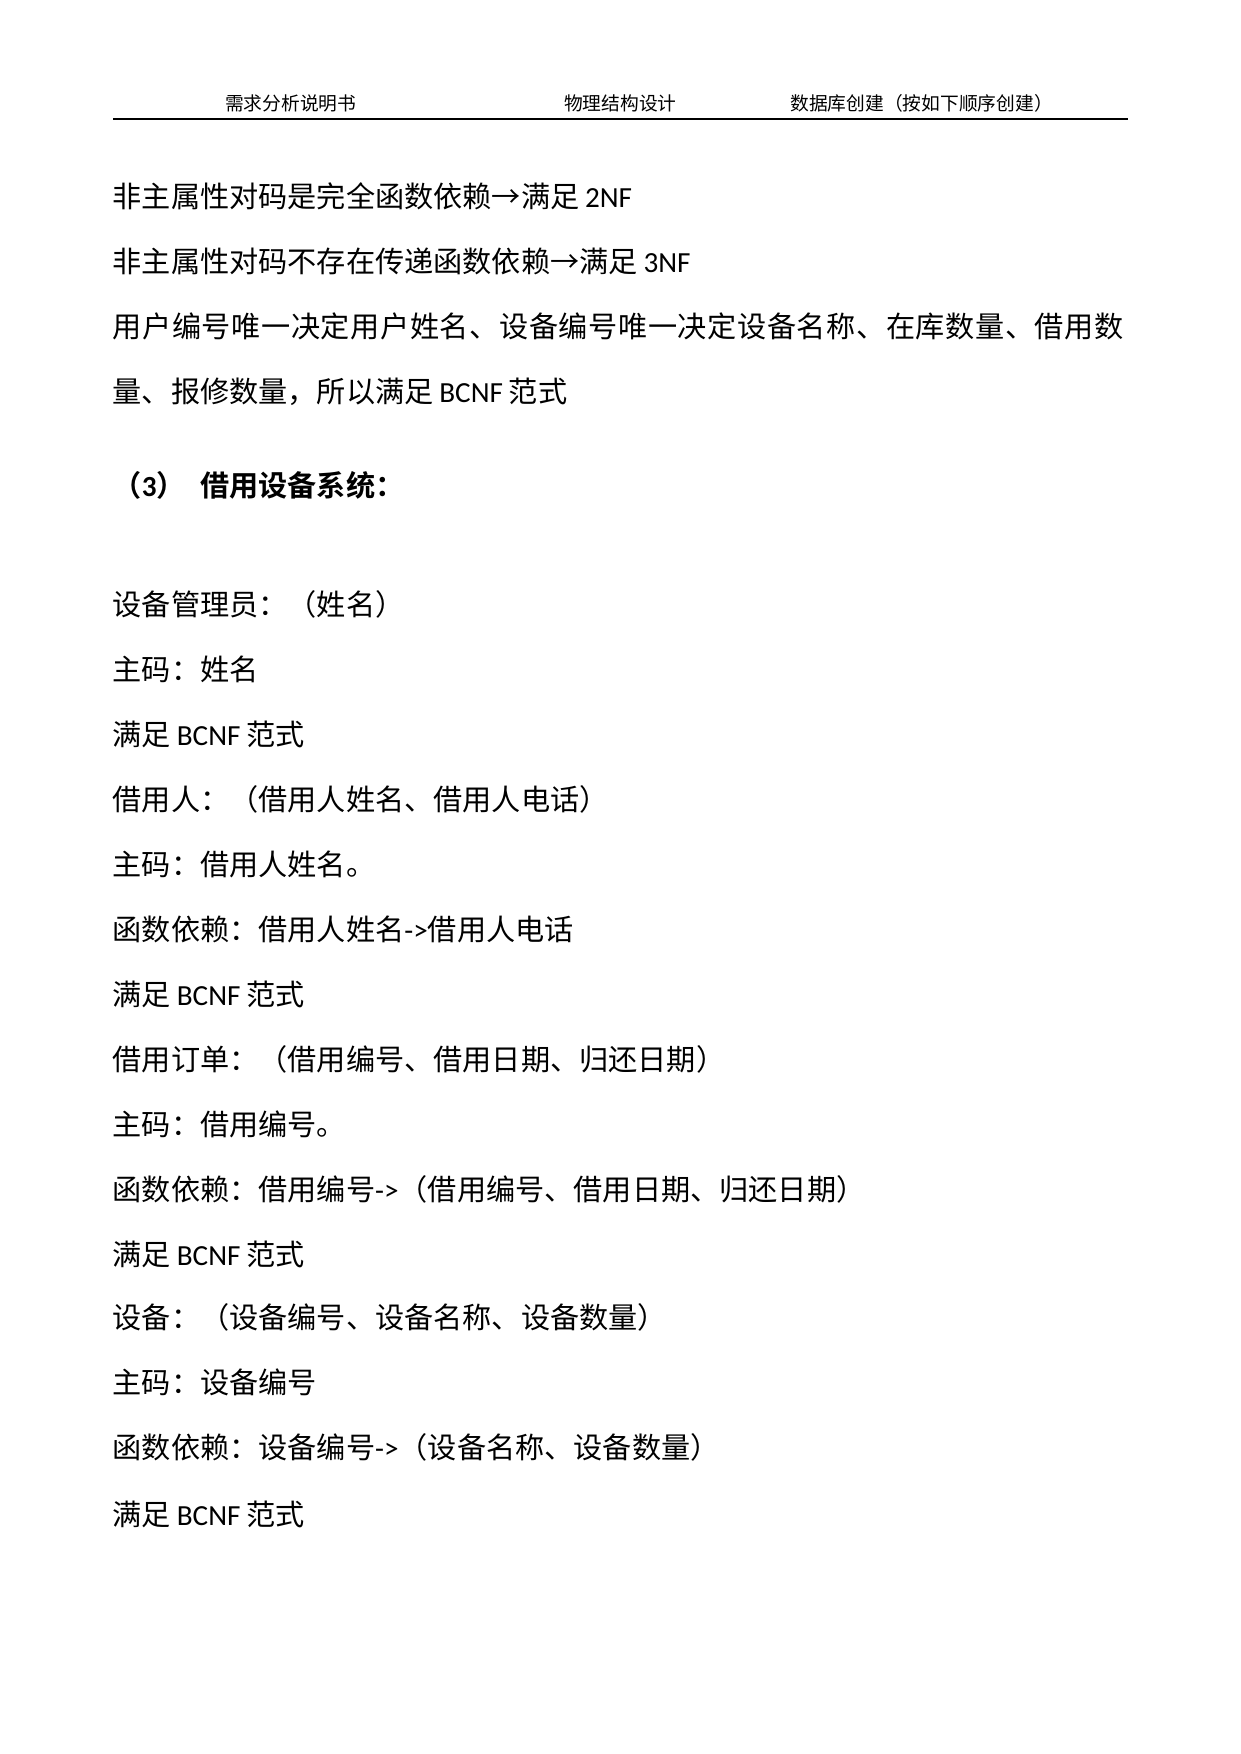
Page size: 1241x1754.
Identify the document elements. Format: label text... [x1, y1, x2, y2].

text 借用订单：（借用编号、借用日期、归还日期） [112, 1025, 1128, 1090]
text 满足BCNF范式 [112, 700, 1128, 765]
text 设备：（设备编号、设备名称、设备数量） [112, 1285, 1128, 1350]
text 主码：借用人姓名。 [112, 830, 1128, 895]
subtitle 借用设备系统： [112, 451, 1128, 516]
text 满足BCNF范式 [112, 1220, 1128, 1285]
text 非主属性对码是完全函数依赖→满足2NF [112, 162, 1128, 227]
text 函数依赖：设备编号->（设备名称、设备数量） [112, 1415, 1128, 1480]
text 主码：姓名 [112, 635, 1128, 700]
text 函数依赖：借用人姓名->借用人电话 [112, 895, 1128, 960]
text 用户编号唯一决定用户姓名、设备编号唯一决定设备名称、在库数量、借用数量、报修数量，所以满足BCNF范式 [112, 292, 1128, 422]
text 主码：设备编号 [112, 1350, 1128, 1415]
text 满足BCNF范式 [112, 960, 1128, 1025]
text 非主属性对码不存在传递函数依赖→满足3NF [112, 227, 1128, 292]
text 主码：借用编号。 [112, 1090, 1128, 1155]
text 函数依赖：借用编号->（借用编号、借用日期、归还日期） [112, 1155, 1128, 1220]
text 设备管理员：（姓名） [112, 570, 1128, 635]
text 满足BCNF范式 [112, 1480, 1128, 1545]
text 借用人：（借用人姓名、借用人电话） [112, 765, 1128, 830]
